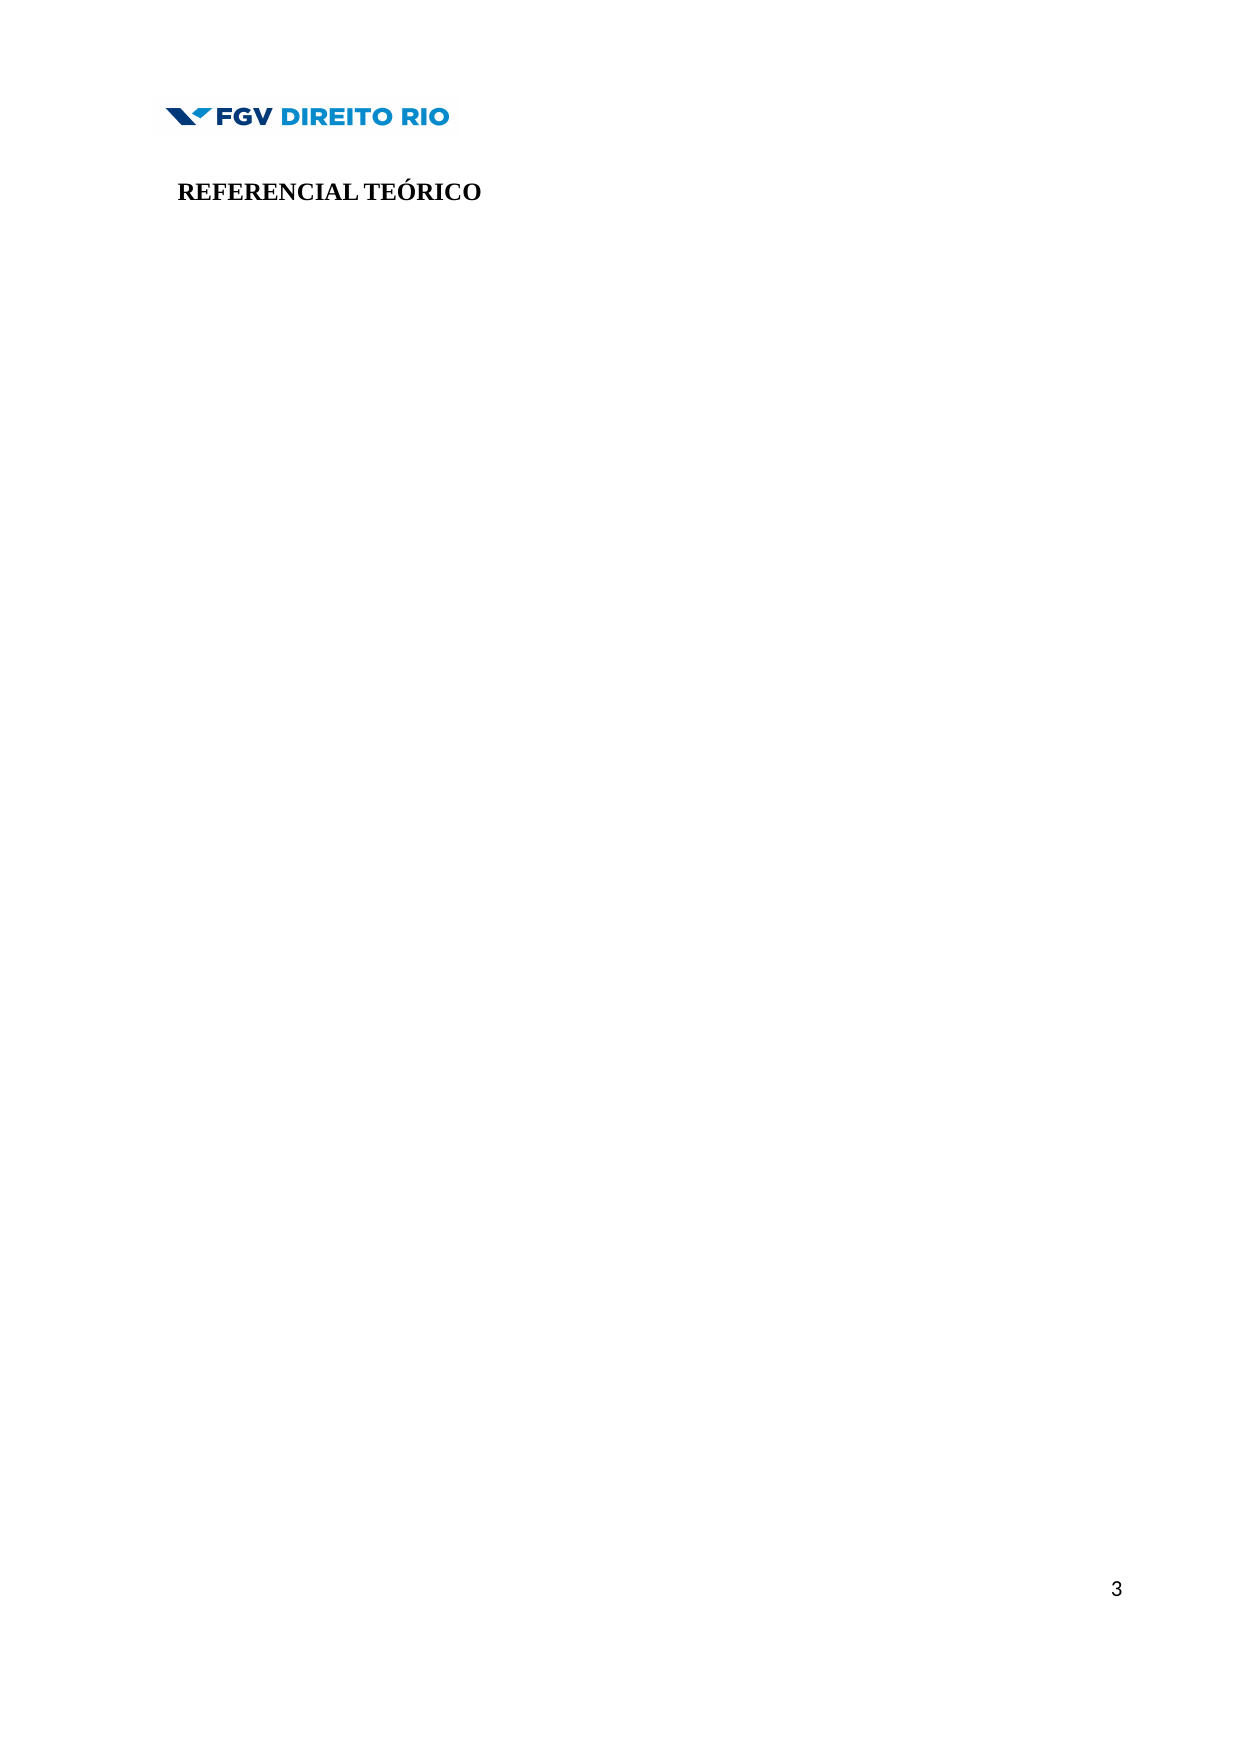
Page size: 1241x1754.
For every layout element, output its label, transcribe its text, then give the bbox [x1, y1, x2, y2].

subtitle REFERENCIAL TEÓRICO [177, 177, 1122, 206]
picture [153, 96, 461, 137]
